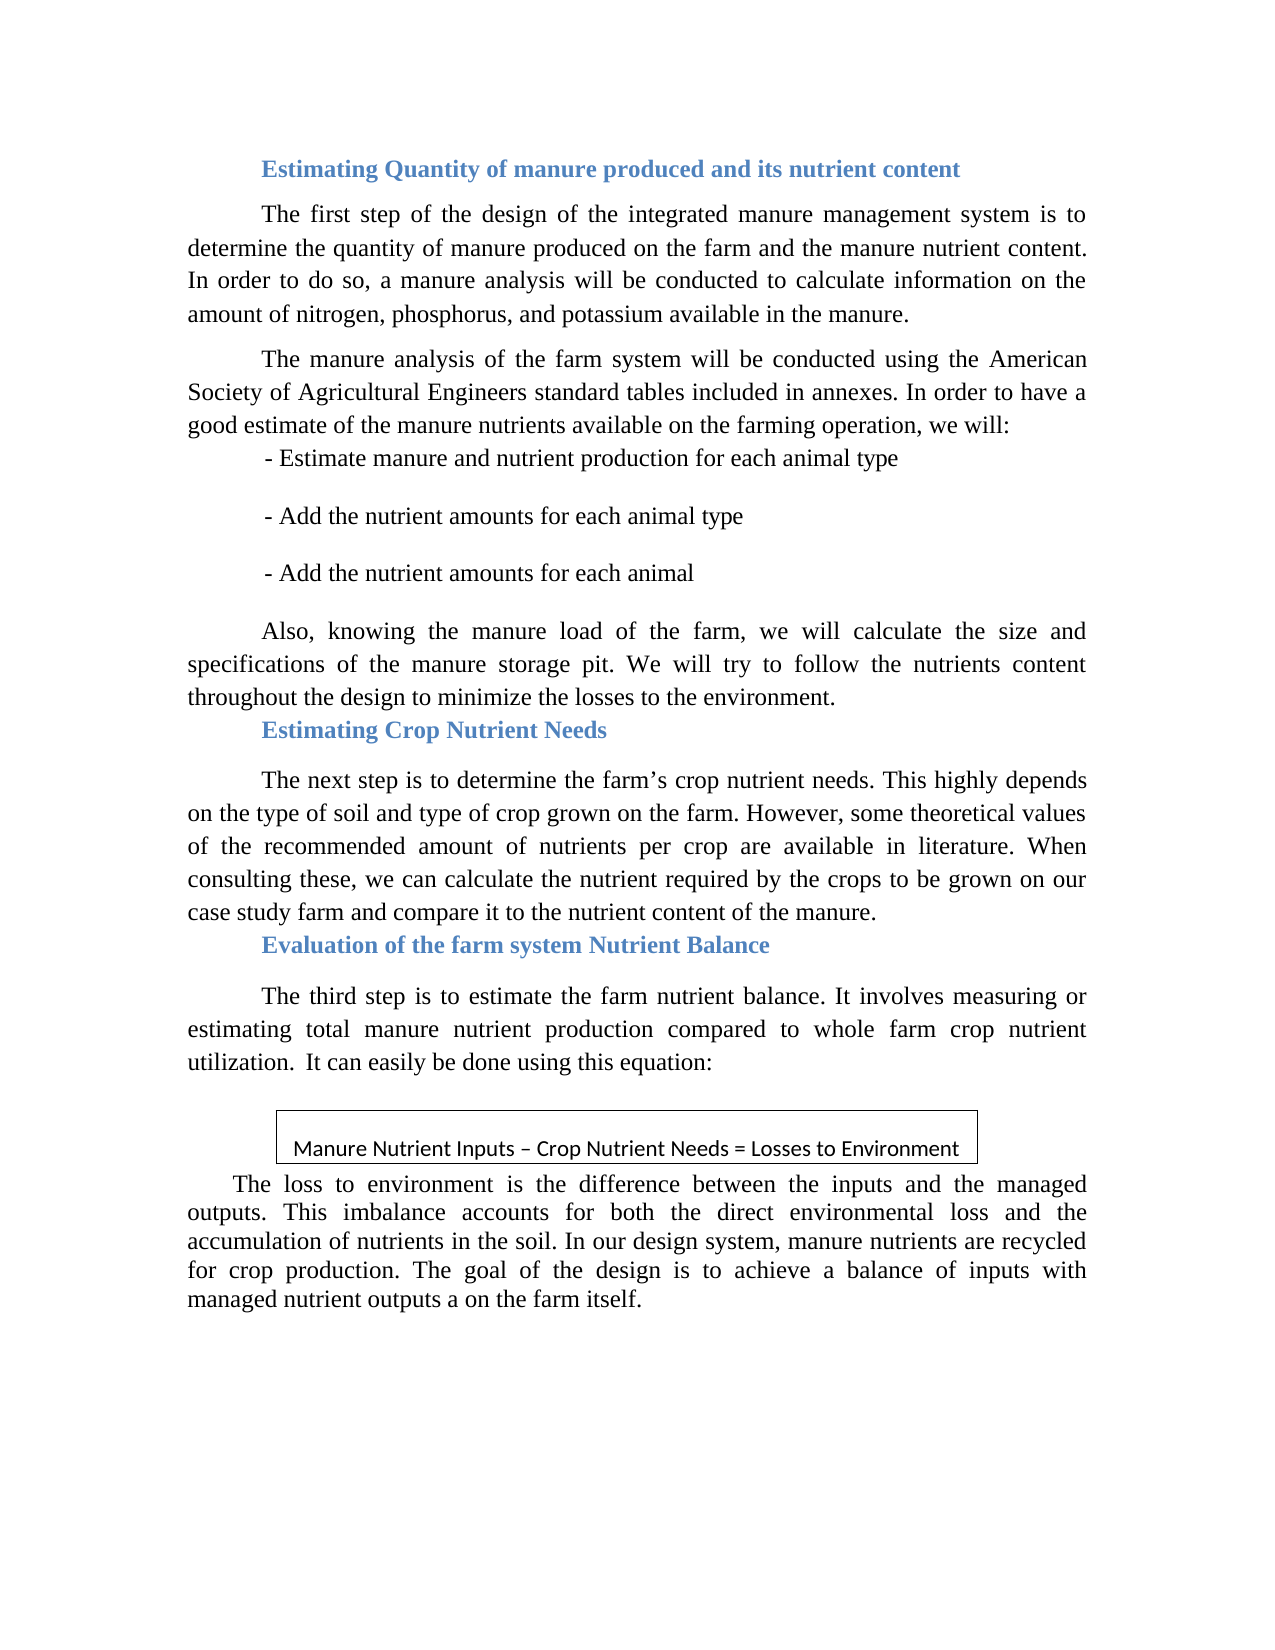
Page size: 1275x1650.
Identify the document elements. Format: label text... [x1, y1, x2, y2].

text ‐ Add the nutrient amounts for each animal type [264, 501, 1244, 529]
text The third step is to estimate the farm nutrient balance. It involves measuring or estimating total manure nutrient production compared to whole farm crop nutrient utilization. It can easily be done using this equation: [187, 981, 1088, 1076]
subtitle Estimating Quantity of manure produced and its nutrient content [261, 154, 1087, 183]
text The manure analysis of the farm system will be conducted using the American Society of Agricultural Engineers standard tables included in annexes. In order to have a good estimate of the manure nutrients available on the farming operation, we will: [187, 344, 1088, 439]
text The first step of the design of the integrated manure management system is to determine the quantity of manure produced on the farm and the manure nutrient content. In order to do so, a manure analysis will be conducted to calculate information on the amount of nitrogen, phosphorus, and potassium available in the manure. [187, 199, 1088, 327]
text The next step is to determine the farm’s crop nutrient needs. This highly depends on the type of soil and type of crop grown on the farm. However, some theoretical values of the recommended amount of nutrients per crop are available in literature. When consulting these, we can calculate the nutrient required by the crops to be grown on our case study farm and compare it to the nutrient content of the manure. [187, 765, 1088, 926]
text ‐ Estimate manure and nutrient production for each animal type [264, 443, 1244, 472]
text Also, knowing the manure load of the farm, we will calculate the size and specifications of the manure storage pit. We will try to follow the nutrients content throughout the design to minimize the losses to the environment. [187, 616, 1088, 711]
text The loss to environment is the difference between the inputs and the managed outputs. This imbalance accounts for both the direct environmental loss and the accumulation of nutrients in the soil. In our design system, manure nutrients are recycled for crop production. The goal of the design is to achieve a balance of inputs with managed nutrient outputs a on the farm itself. [187, 1113, 1088, 1312]
subtitle Evaluation of the farm system Nutrient Balance [261, 931, 1244, 959]
subtitle Estimating Crop Nutrient Needs [261, 715, 1244, 743]
text ‐ Add the nutrient amounts for each animal [264, 558, 1244, 587]
